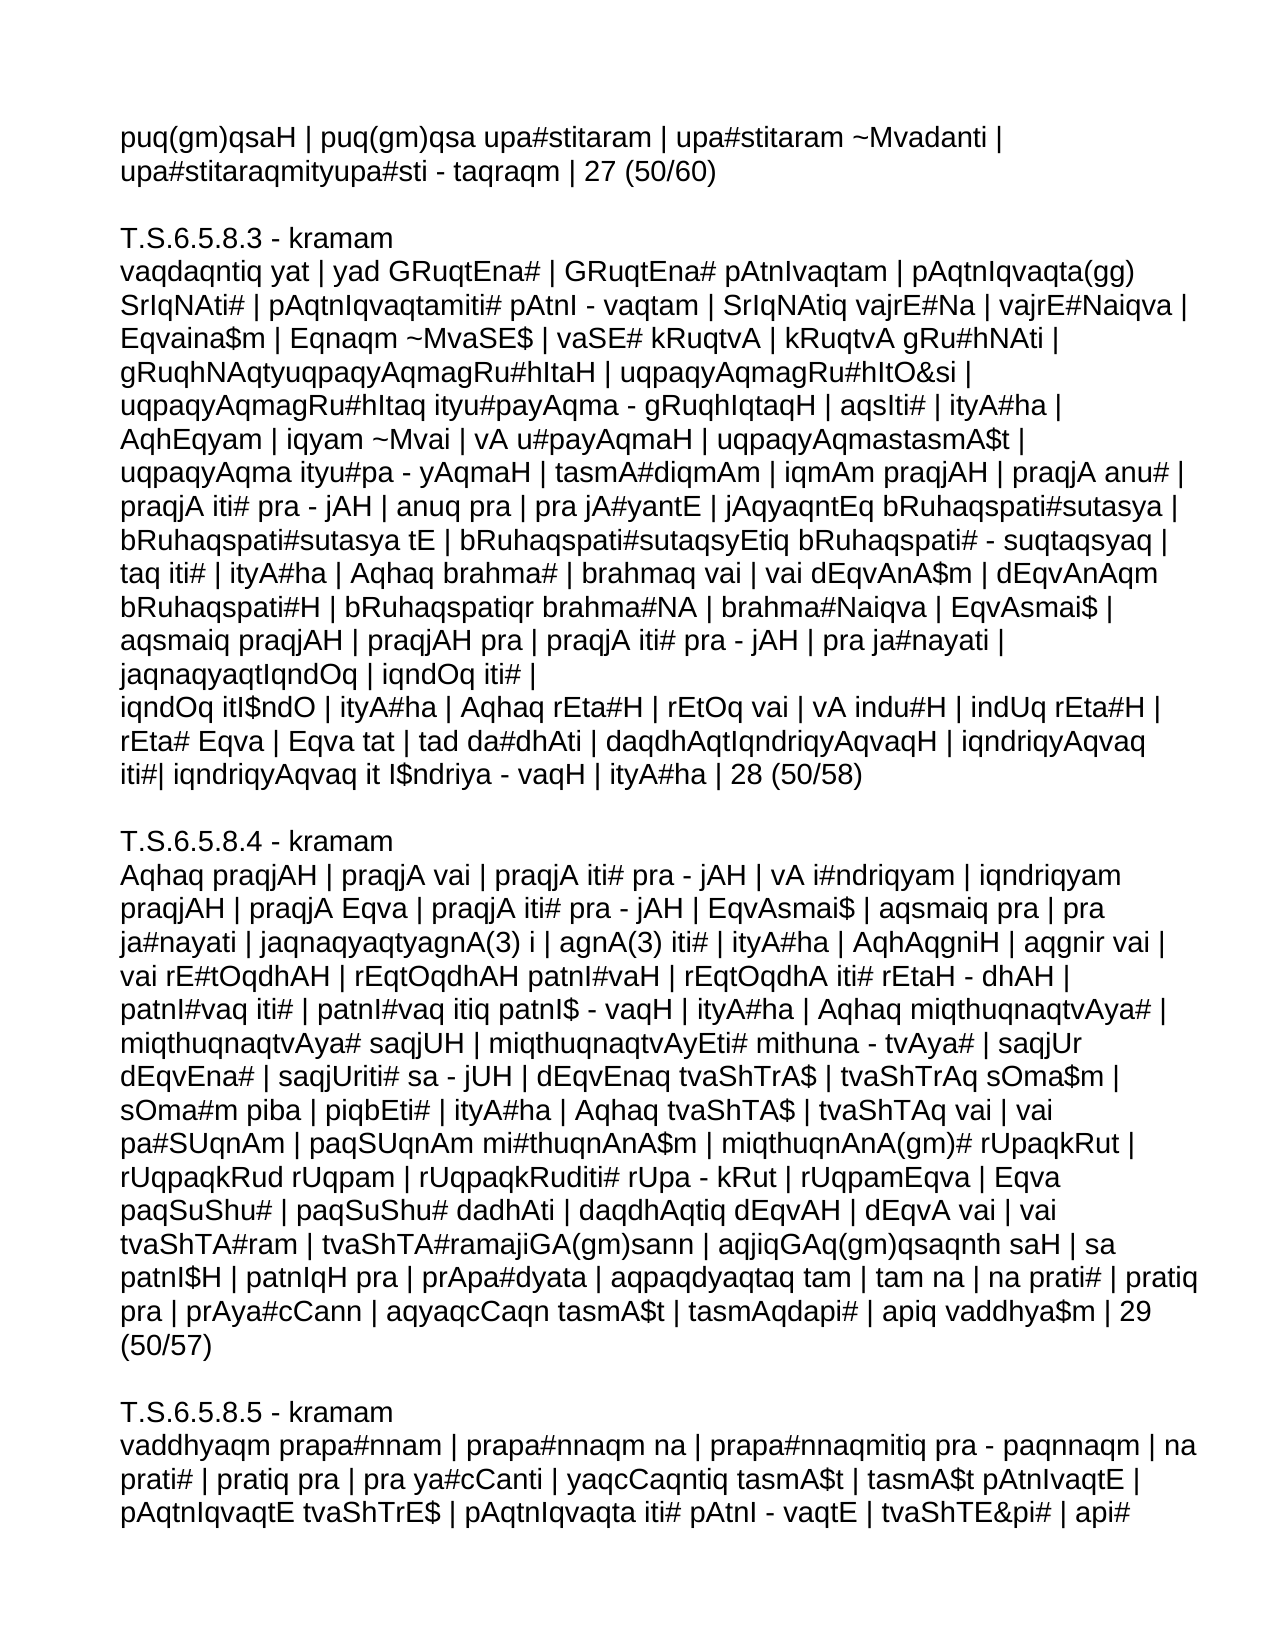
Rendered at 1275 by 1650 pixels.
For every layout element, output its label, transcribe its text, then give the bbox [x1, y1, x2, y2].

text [120, 120, 1200, 187]
text vaqdaqntiq yat | yad GRuqtEna# | GRuqtEna# pAtnIvaqtam | pAqtnIqvaqta(gg) SrIqNAti# | pAqtnIqvaqtamiti# pAtnI - vaqtam | SrIqNAtiq vajrE#Na | vajrE#Naiqva | Eqvaina$m | Eqnaqm ~MvaSE$ | vaSE# kRuqtvA | kRuqtvA gRu#hNAti | gRuqhNAqtyuqpaqyAqmagRu#hItaH | uqpaqyAqmagRu#hItO&si | uqpaqyAqmagRu#hItaq ityu#payAqma - gRuqhIqtaqH | aqsIti# | ityA#ha | AqhEqyam | iqyam ~Mvai | vA u#payAqmaH | uqpaqyAqmastasmA$t | uqpaqyAqma ityu#pa - yAqmaH | tasmA#diqmAm | iqmAm praqjAH | praqjA anu# | praqjA iti# pra - jAH | anuq pra | pra jA#yantE | jAqyaqntEq bRuhaqspati#sutasya | bRuhaqspati#sutasya tE | bRuhaqspati#sutaqsyEtiq bRuhaqspati# - suqtaqsyaq | taq iti# | ityA#ha | Aqhaq brahma# | brahmaq vai | vai dEqvAnA$m | dEqvAnAqm bRuhaqspati#H | bRuhaqspatiqr brahma#NA | brahma#Naiqva | EqvAsmai$ | aqsmaiq praqjAH | praqjAH pra | praqjA iti# pra - jAH | pra ja#nayati | jaqnaqyaqtIqndOq | iqndOq iti# | [120, 254, 1200, 690]
text iqndOq itI$ndO | ityA#ha | Aqhaq rEta#H | rEtOq vai | vA indu#H | indUq rEta#H | rEta# Eqva | Eqva tat | tad da#dhAti | daqdhAqtIqndriqyAqvaqH | iqndriqyAqvaq iti#| iqndriqyAqvaq it I$ndriya - vaqH | ityA#ha | 28 (50/58) [120, 690, 1200, 791]
text T.S.6.5.8.4 - kramam [120, 824, 1200, 858]
text T.S.6.5.8.5 - kramam [120, 1394, 1200, 1428]
text Aqhaq praqjAH | praqjA vai | praqjA iti# pra - jAH | vA i#ndriqyam | iqndriqyam praqjAH | praqjA Eqva | praqjA iti# pra - jAH | EqvAsmai$ | aqsmaiq pra | pra ja#nayati | jaqnaqyaqtyagnA(3) i | agnA(3) iti# | ityA#ha | AqhAqgniH | aqgnir vai | vai rE#tOqdhAH | rEqtOqdhAH patnI#vaH | rEqtOqdhA iti# rEtaH - dhAH | patnI#vaq iti# | patnI#vaq itiq patnI$ - vaqH | ityA#ha | Aqhaq miqthuqnaqtvAya# | miqthuqnaqtvAya# saqjUH | miqthuqnaqtvAyEti# mithuna - tvAya# | saqjUr dEqvEna# | saqjUriti# sa - jUH | dEqvEnaq tvaShTrA$ | tvaShTrAq sOma$m | sOma#m piba | piqbEti# | ityA#ha | Aqhaq tvaShTA$ | tvaShTAq vai | vai pa#SUqnAm | paqSUqnAm mi#thuqnAnA$m | miqthuqnAnA(gm)# rUpaqkRut | rUqpaqkRud rUqpam | rUqpaqkRuditi# rUpa - kRut | rUqpamEqva | Eqva paqSuShu# | paqSuShu# dadhAti | daqdhAqtiq dEqvAH | dEqvA vai | vai tvaShTA#ram | tvaShTA#ramajiGA(gm)sann | aqjiqGAq(gm)qsaqnth saH | sa patnI$H | patnIqH pra | prApa#dyata | aqpaqdyaqtaq tam | tam na | na prati# | pratiq pra | prAya#cCann | aqyaqcCaqn tasmA$t | tasmAqdapi# | apiq vaddhya$m | 29 (50/57) [120, 858, 1200, 1361]
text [120, 1428, 1200, 1529]
text T.S.6.5.8.3 - kramam [120, 221, 1200, 254]
